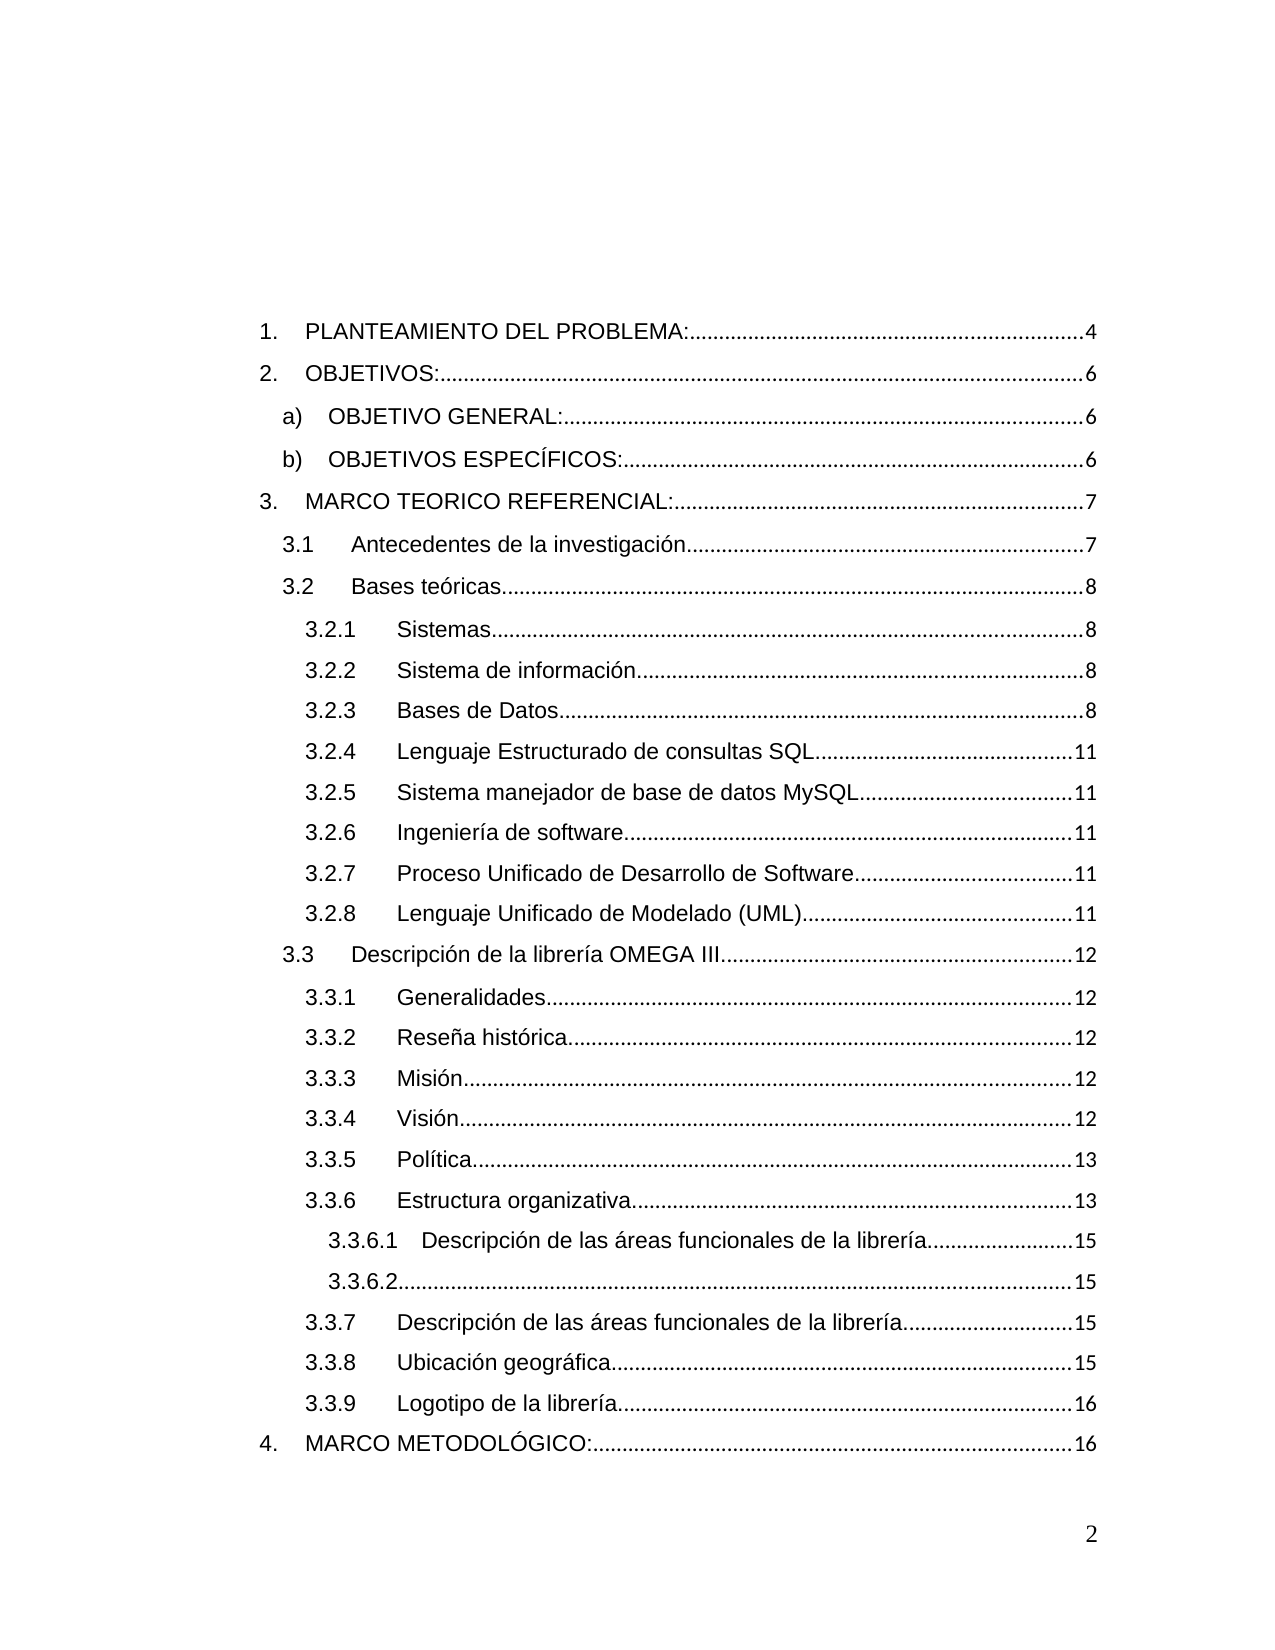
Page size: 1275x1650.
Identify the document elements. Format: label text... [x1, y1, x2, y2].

text a) OBJETIVO GENERAL: 6 [282, 402, 1098, 430]
text 3.2.5 Sistema manejador de base de datos MySQL. 11 [305, 778, 1098, 806]
text 1. PLANTEAMIENTO DEL PROBLEMA: 4 [259, 317, 1098, 345]
text 3. MARCO TEORICO REFERENCIAL: 7 [259, 487, 1098, 515]
text 3.3.1 Generalidades. 12 [305, 983, 1098, 1011]
text 3.2.7 Proceso Unificado de Desarrollo de Software. 11 [305, 859, 1098, 887]
text 3.3 Descripción de la librería OMEGA III. 12 [282, 940, 1098, 968]
text 3.2.6 Ingeniería de software. 11 [305, 818, 1098, 846]
text 3.1 Antecedentes de la investigación. 7 [282, 530, 1098, 558]
text 2. OBJETIVOS: 6 [259, 359, 1098, 387]
text 3.3.6.1 Descripción de las áreas funcionales de la librería. 15 [328, 1226, 1098, 1254]
text 3.2.4 Lenguaje Estructurado de consultas SQL. 11 [305, 737, 1098, 765]
text 3.2 Bases teóricas. 8 [282, 572, 1098, 601]
text 3.3.6.2 15 [328, 1267, 1098, 1295]
text 3.3.9 Logotipo de la librería. 16 [305, 1389, 1098, 1417]
text 3.2.3 Bases de Datos. 8 [305, 696, 1098, 724]
text 3.3.6 Estructura organizativa. 13 [305, 1186, 1098, 1214]
text 3.2.2 Sistema de información. 8 [305, 656, 1098, 684]
text 3.3.5 Política. 13 [305, 1145, 1098, 1173]
text 3.3.2 Reseña histórica. 12 [305, 1023, 1098, 1051]
text 3.2.8 Lenguaje Unificado de Modelado (UML). 11 [305, 899, 1098, 927]
text 3.2.1 Sistemas. 8 [305, 615, 1098, 643]
text 4. MARCO METODOLÓGICO: 16 [259, 1429, 1098, 1458]
text b) OBJETIVOS ESPECÍFICOS: 6 [282, 445, 1098, 473]
text 3.3.8 Ubicación geográfica. 15 [305, 1348, 1098, 1376]
text 3.3.3 Misión. 12 [305, 1064, 1098, 1092]
text 3.3.7 Descripción de las áreas funcionales de la librería. 15 [305, 1308, 1098, 1336]
text 3.3.4 Visión. 12 [305, 1104, 1098, 1133]
